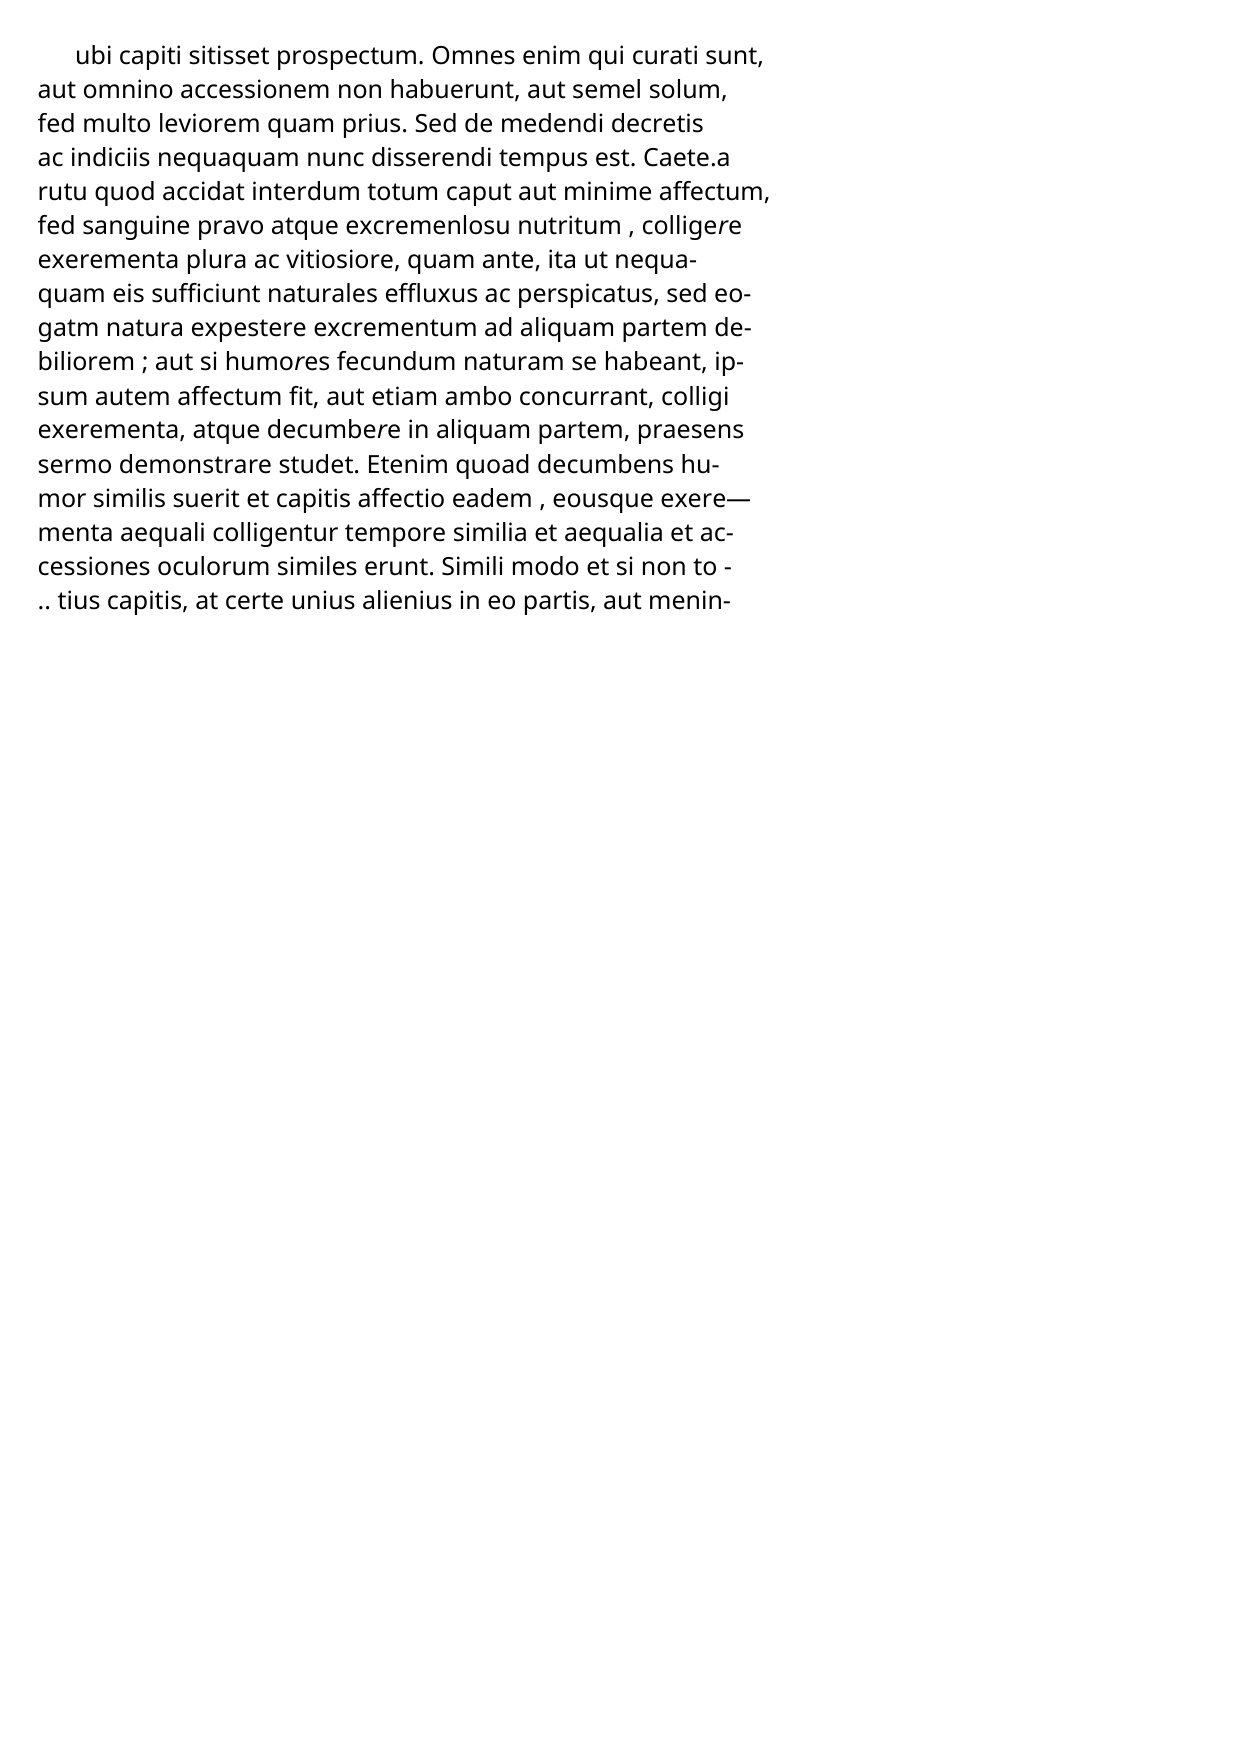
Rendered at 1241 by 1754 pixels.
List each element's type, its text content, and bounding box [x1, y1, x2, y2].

text ubi capiti sitisset prospectum. Omnes enim qui curati sunt, aut omnino accessionem non habuerunt, aut semel solum, fed multo leviorem quam prius. Sed de medendi decretis ac indiciis nequaquam nunc disserendi tempus est. Caete.a rutu quod accidat interdum totum caput aut minime affectum, fed sanguine pravo atque excremenlosu nutritum , colligere exerementa plura ac vitiosiore, quam ante, ita ut nequa- quam eis sufficiunt naturales effluxus ac perspicatus, sed eo- gatm natura expestere excrementum ad aliquam partem de- biliorem ; aut si humores fecundum naturam se habeant, ip- sum autem affectum fit, aut etiam ambo concurrant, colligi exerementa, atque decumbere in aliquam partem, praesens sermo demonstrare studet. Etenim quoad decumbens hu- mor similis suerit et capitis affectio eadem , eousque exere— menta aequali colligentur tempore similia et aequalia et ac- cessiones oculorum similes erunt. Simili modo et si non to - .. tius capitis, at certe unius alienius in eo partis, aut menin- [37, 37, 1203, 617]
